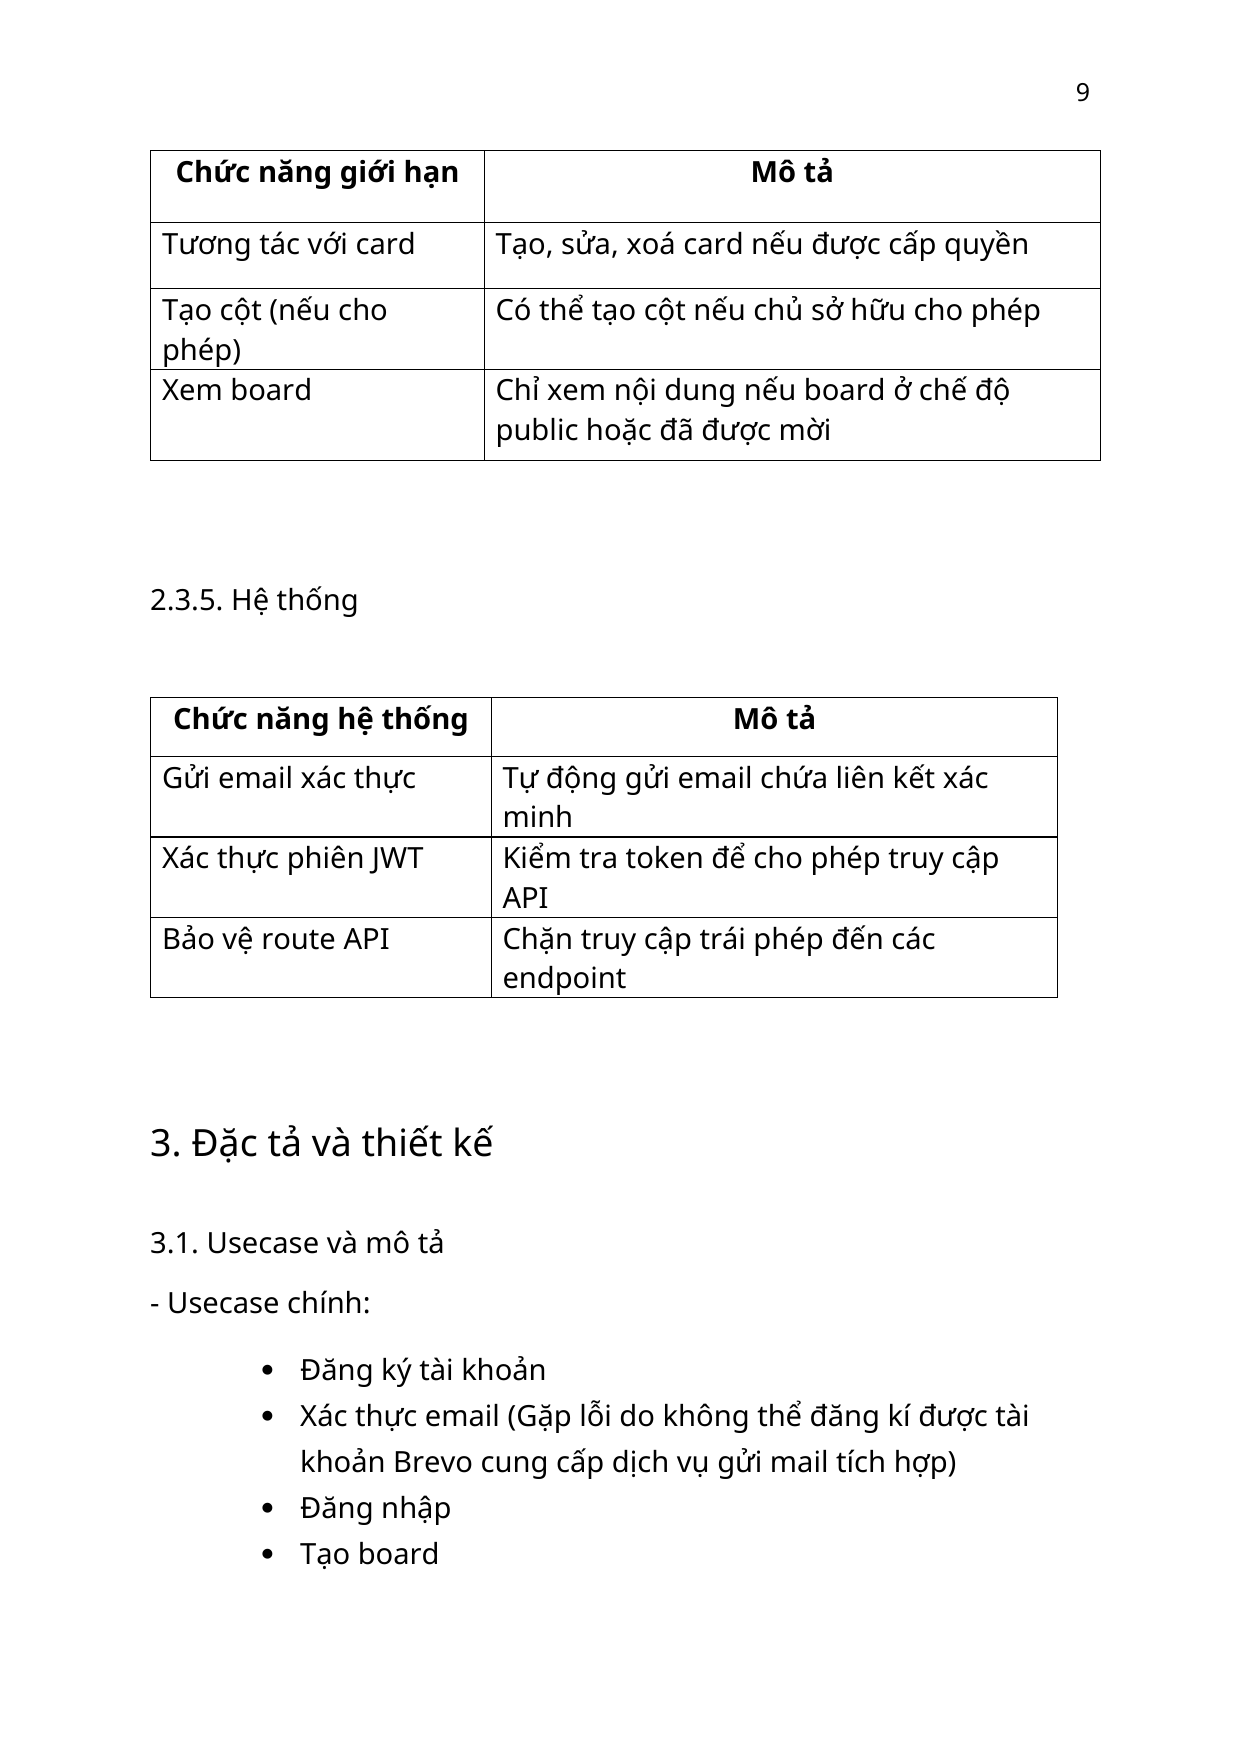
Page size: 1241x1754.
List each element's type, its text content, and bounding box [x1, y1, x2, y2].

list Xác thực email (Gặp lỗi do không thể đăng kí được tài khoản Brevo cung cấp dịch vụ gửi mail tích hợp) [262, 1395, 1090, 1481]
table_cell Chỉ xem nội dung nếu board ở chế độ public hoặc đã được mời [485, 370, 1100, 460]
table_cell Gửi email xác thực [151, 757, 491, 836]
text 3.1. Usecase và mô tả [150, 1223, 1090, 1262]
table_cell Tự động gửi email chứa liên kết xác minh [492, 757, 1057, 836]
table_cell Bảo vệ route API [151, 918, 491, 997]
text 3. Đặc tả và thiết kế [150, 1116, 1090, 1204]
table_cell Tạo, sửa, xoá card nếu được cấp quyền [485, 223, 1100, 288]
table_header Chức năng hệ thống [151, 698, 491, 756]
table_cell Xác thực phiên JWT [151, 838, 491, 917]
table_cell Chặn truy cập trái phép đến các endpoint [492, 918, 1057, 997]
text - Usecase chính: [150, 1282, 1090, 1322]
table_cell Kiểm tra token để cho phép truy cập API [492, 838, 1057, 917]
table_header Mô tả [492, 698, 1057, 756]
list Đăng ký tài khoản [262, 1349, 1090, 1389]
table_cell Xem board [151, 370, 484, 460]
table_cell Tương tác với card [151, 223, 484, 288]
table_cell Có thể tạo cột nếu chủ sở hữu cho phép [485, 289, 1100, 368]
text 2.3.5. Hệ thống [150, 579, 1090, 618]
list Tạo board [262, 1533, 1090, 1573]
table_cell Tạo cột (nếu cho phép) [151, 289, 484, 368]
list Đăng nhập [262, 1487, 1090, 1527]
table_header Mô tả [485, 151, 1100, 222]
table_header Chức năng giới hạn [151, 151, 484, 222]
